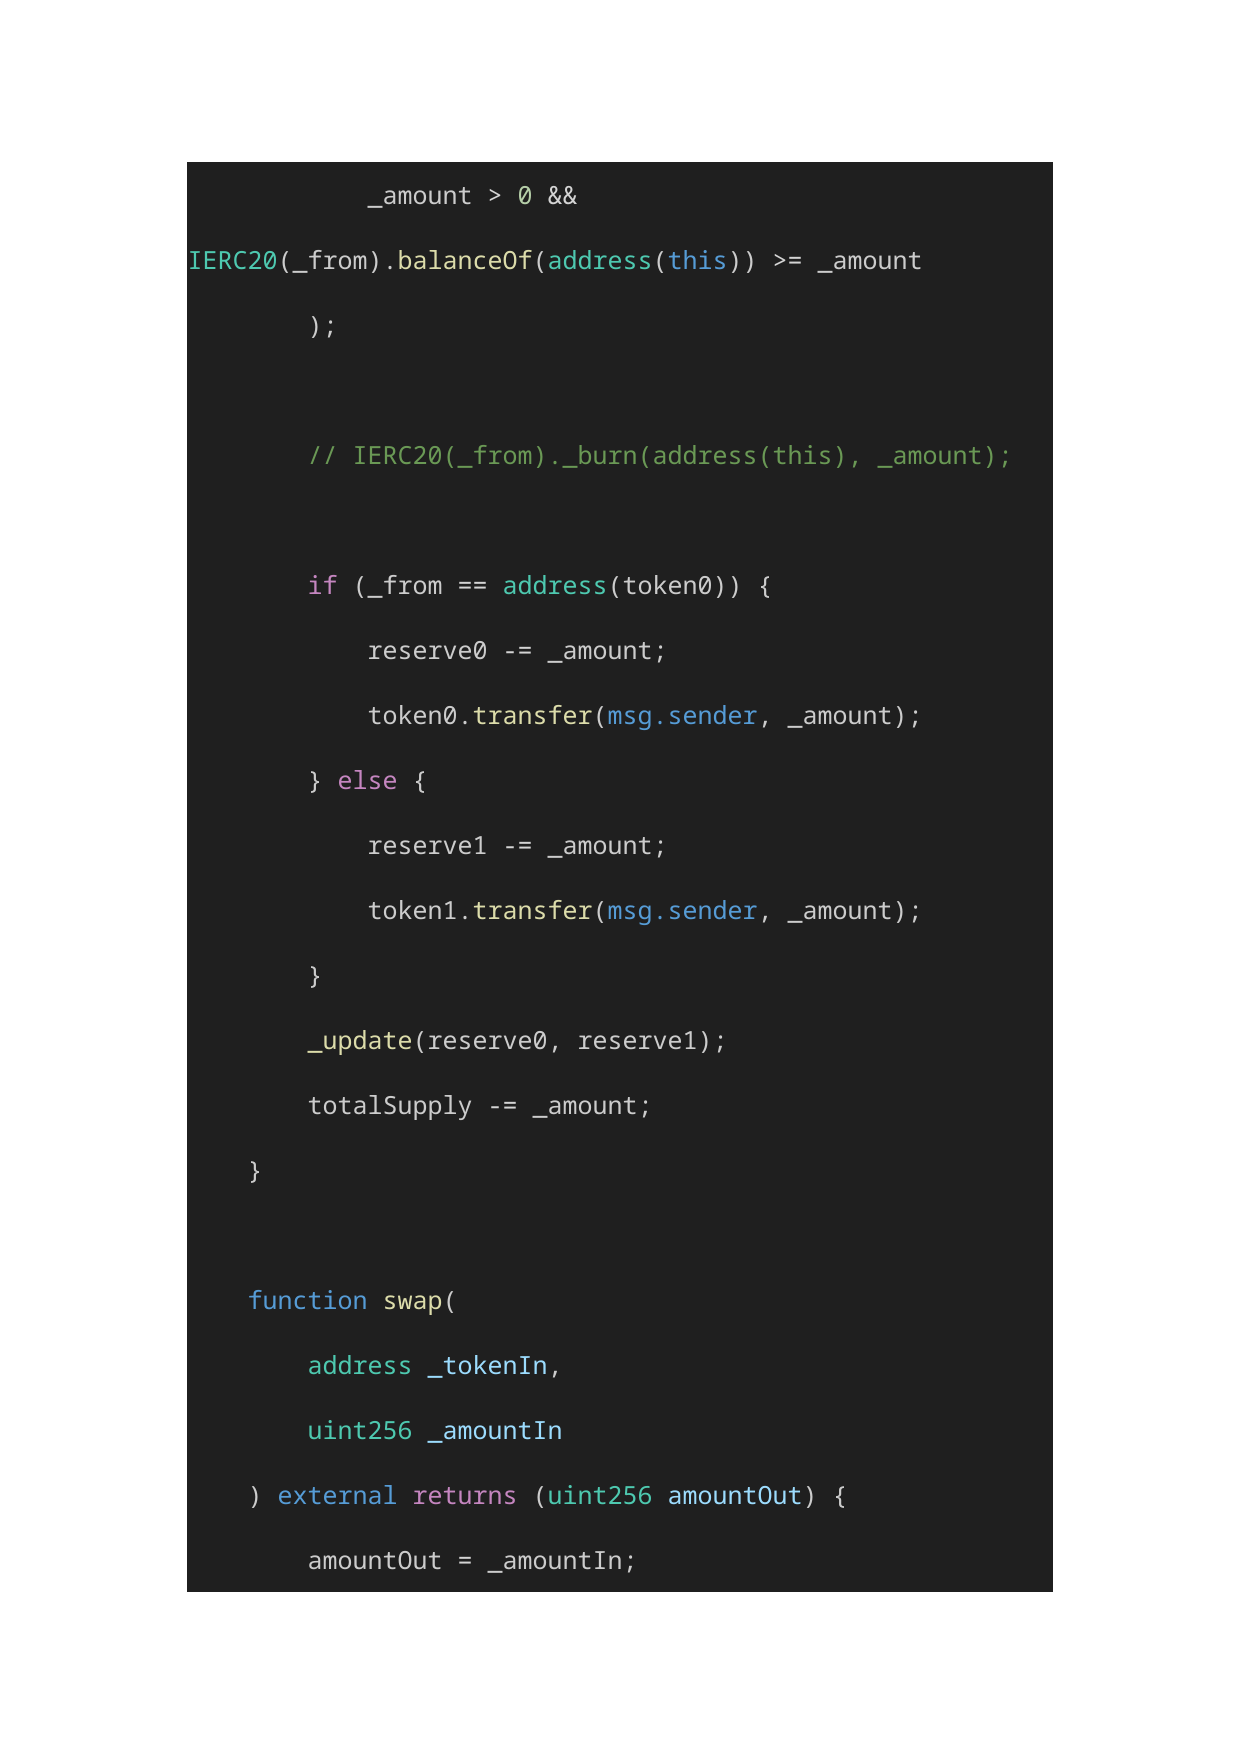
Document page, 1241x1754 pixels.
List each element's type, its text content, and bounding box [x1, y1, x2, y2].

text } else { [187, 747, 1053, 812]
text uint256 _amountIn [187, 1397, 1053, 1462]
text reserve1 -= _amount; [187, 812, 1053, 877]
text amountOut = _amountIn; [187, 1527, 1053, 1592]
text function swap( [187, 1267, 1053, 1332]
text _amount > 0 && IERC20(_from).balanceOf(address(this)) >= _amount [187, 162, 1053, 292]
text // IERC20(_from)._burn(address(this), _amount); [187, 422, 1053, 487]
text } [187, 1137, 1053, 1202]
text totalSupply -= _amount; [187, 1072, 1053, 1137]
text ) external returns (uint256 amountOut) { [187, 1462, 1053, 1527]
text token1.transfer(msg.sender, _amount); [187, 877, 1053, 942]
text address _tokenIn, [187, 1332, 1053, 1397]
text } [187, 942, 1053, 1007]
text if (_from == address(token0)) { [187, 552, 1053, 617]
text ); [187, 292, 1053, 357]
text token0.transfer(msg.sender, _amount); [187, 682, 1053, 747]
text _update(reserve0, reserve1); [187, 1007, 1053, 1072]
text reserve0 -= _amount; [187, 617, 1053, 682]
